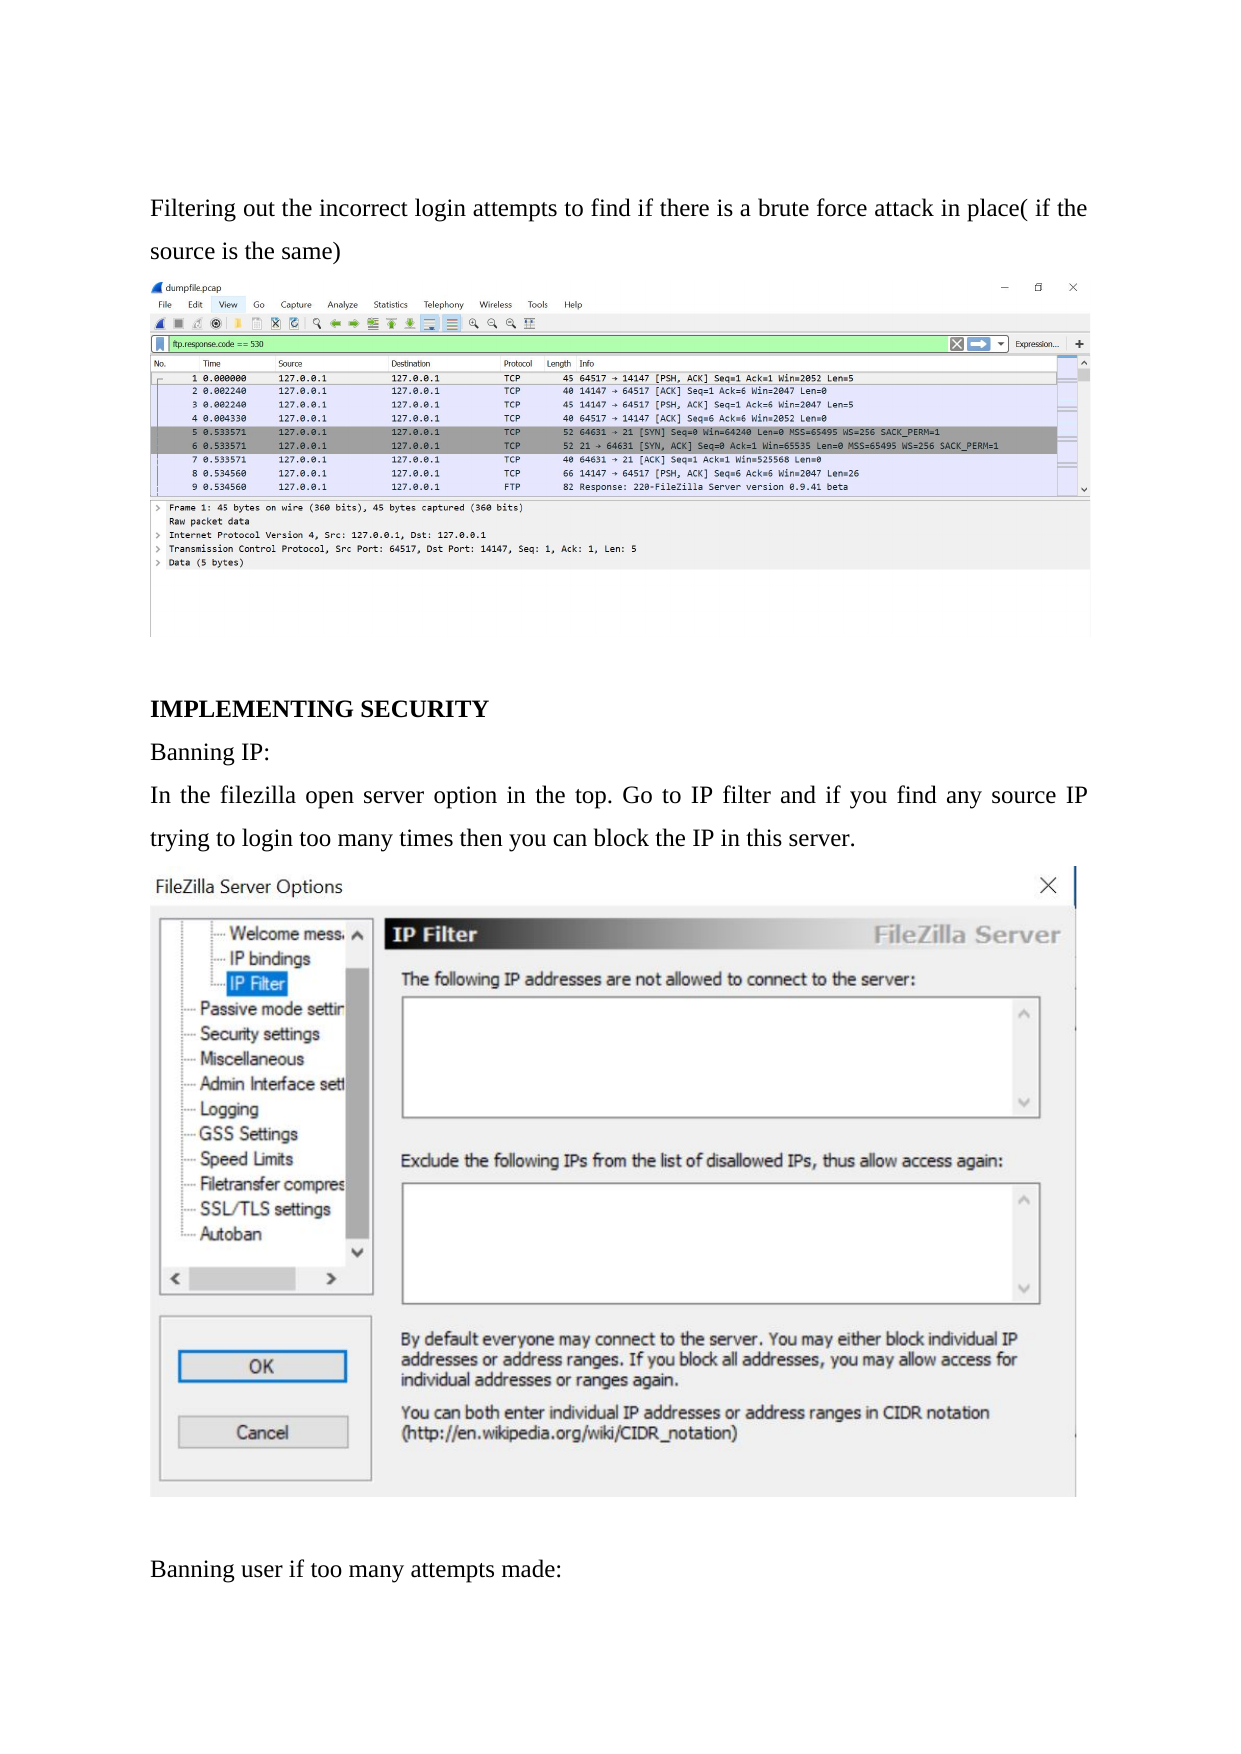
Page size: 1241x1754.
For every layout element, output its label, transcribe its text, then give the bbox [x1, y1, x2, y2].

picture [150, 866, 1077, 1497]
text In the filezilla open server option in the top. Go to IP filter and if you find any source IP trying to login too many times then you can block the IP in this server. [150, 780, 1090, 852]
text IMPLEMENTING SECURITY [150, 694, 1090, 723]
picture [150, 279, 1091, 637]
text Banning IP: [150, 737, 1090, 766]
text Banning user if too many attempts made: [150, 1554, 1090, 1583]
text Filtering out the incorrect login attempts to find if there is a brute force attack in place( if the source is the same) [150, 193, 1090, 265]
